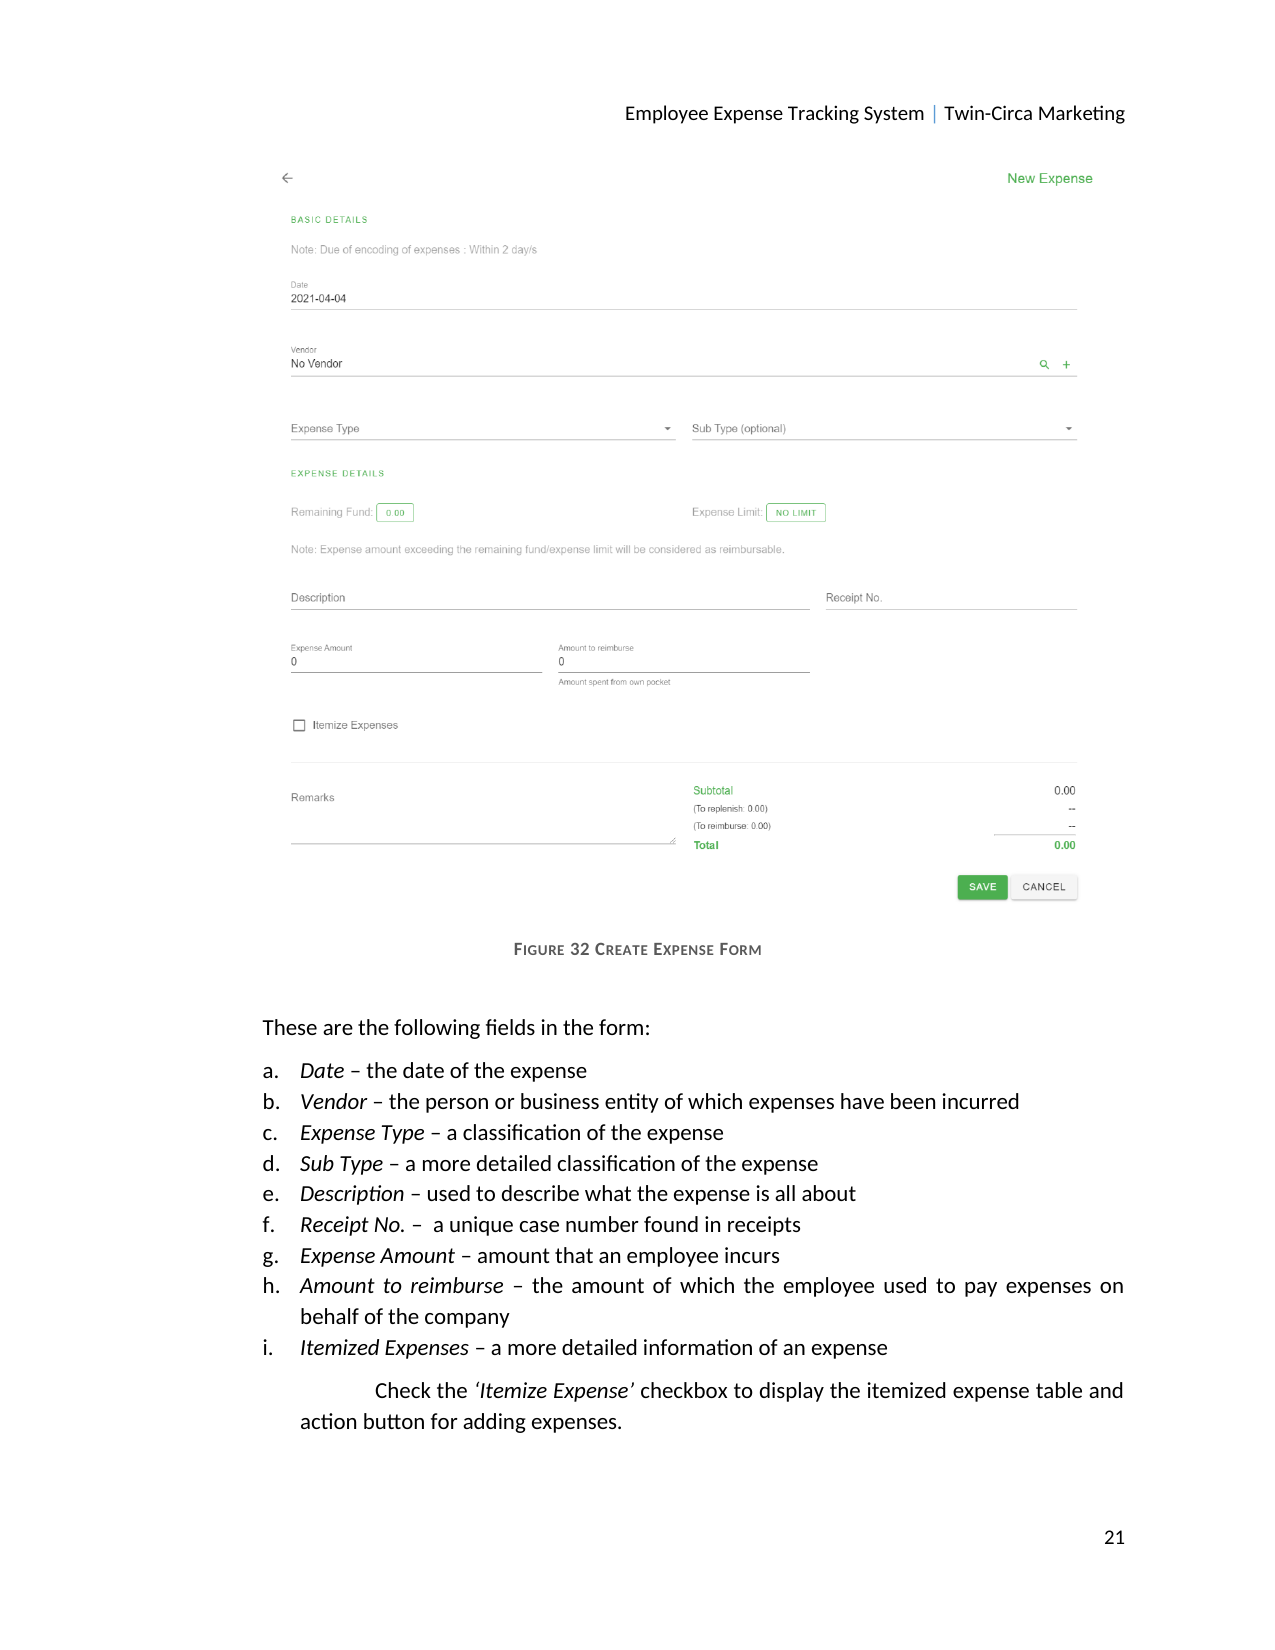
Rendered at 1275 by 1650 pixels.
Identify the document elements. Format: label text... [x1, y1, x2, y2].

list Expense Type – a classification of the expense [262, 1118, 1125, 1146]
list Description – used to describe what the expense is all about [262, 1179, 1125, 1207]
list Expense Amount – amount that an employee incurs [262, 1241, 1125, 1269]
text These are the following fields in the form: [187, 1013, 1125, 1041]
list Amount to reimburse – the amount of which the employee used to pay expenses on behalf of the company [262, 1272, 1125, 1330]
picture [262, 151, 1117, 923]
text Figure 32 Create Expense Form [150, 937, 1125, 960]
list Vendor – the person or business entity of which expenses have been incurred [262, 1087, 1125, 1115]
list Date – the date of the expense [262, 1057, 1125, 1084]
list Receipt No. – a unique case number found in receipts [262, 1210, 1125, 1238]
list Sub Type – a more detailed classification of the expense [262, 1149, 1125, 1177]
list Itemized Expenses – a more detailed information of an expense [262, 1333, 1125, 1361]
text Check the ‘Itemize Expense’ checkbox to display the itemized expense table and action button for adding expenses. [300, 1376, 1125, 1435]
